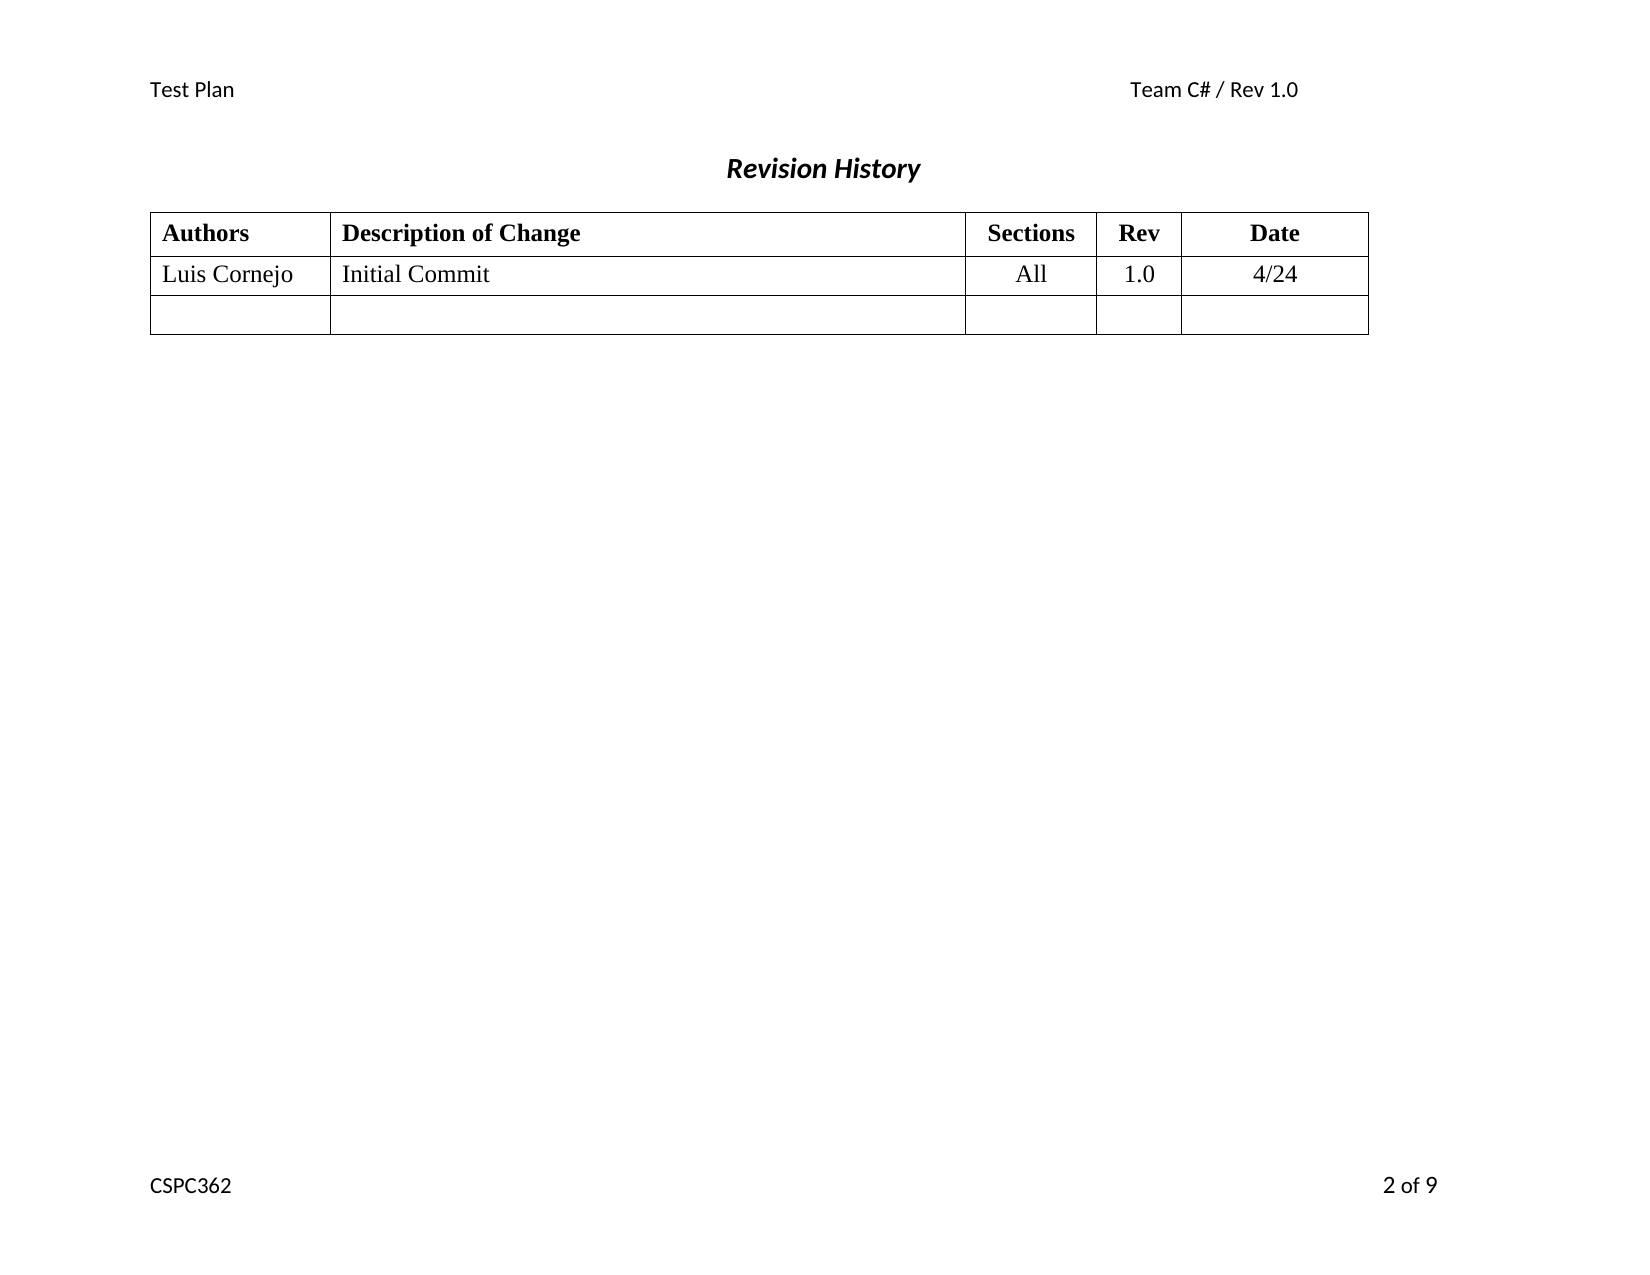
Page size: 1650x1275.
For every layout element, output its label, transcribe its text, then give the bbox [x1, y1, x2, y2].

text Revision History [150, 150, 1500, 186]
table_header Authors [151, 213, 330, 256]
table_cell 4/24 [1182, 257, 1368, 294]
table_cell [151, 296, 330, 333]
table_cell [966, 296, 1096, 333]
table_cell [331, 296, 965, 333]
table_cell Initial Commit [331, 257, 965, 294]
table_cell [1182, 296, 1368, 333]
table_cell Luis Cornejo [151, 257, 330, 294]
table_header Sections [966, 213, 1096, 256]
table_header Date [1182, 213, 1368, 256]
table_cell 1.0 [1097, 257, 1181, 294]
table_header Rev [1097, 213, 1181, 256]
table_header Description of Change [331, 213, 965, 256]
table_cell [1097, 296, 1181, 333]
table_cell All [966, 257, 1096, 294]
